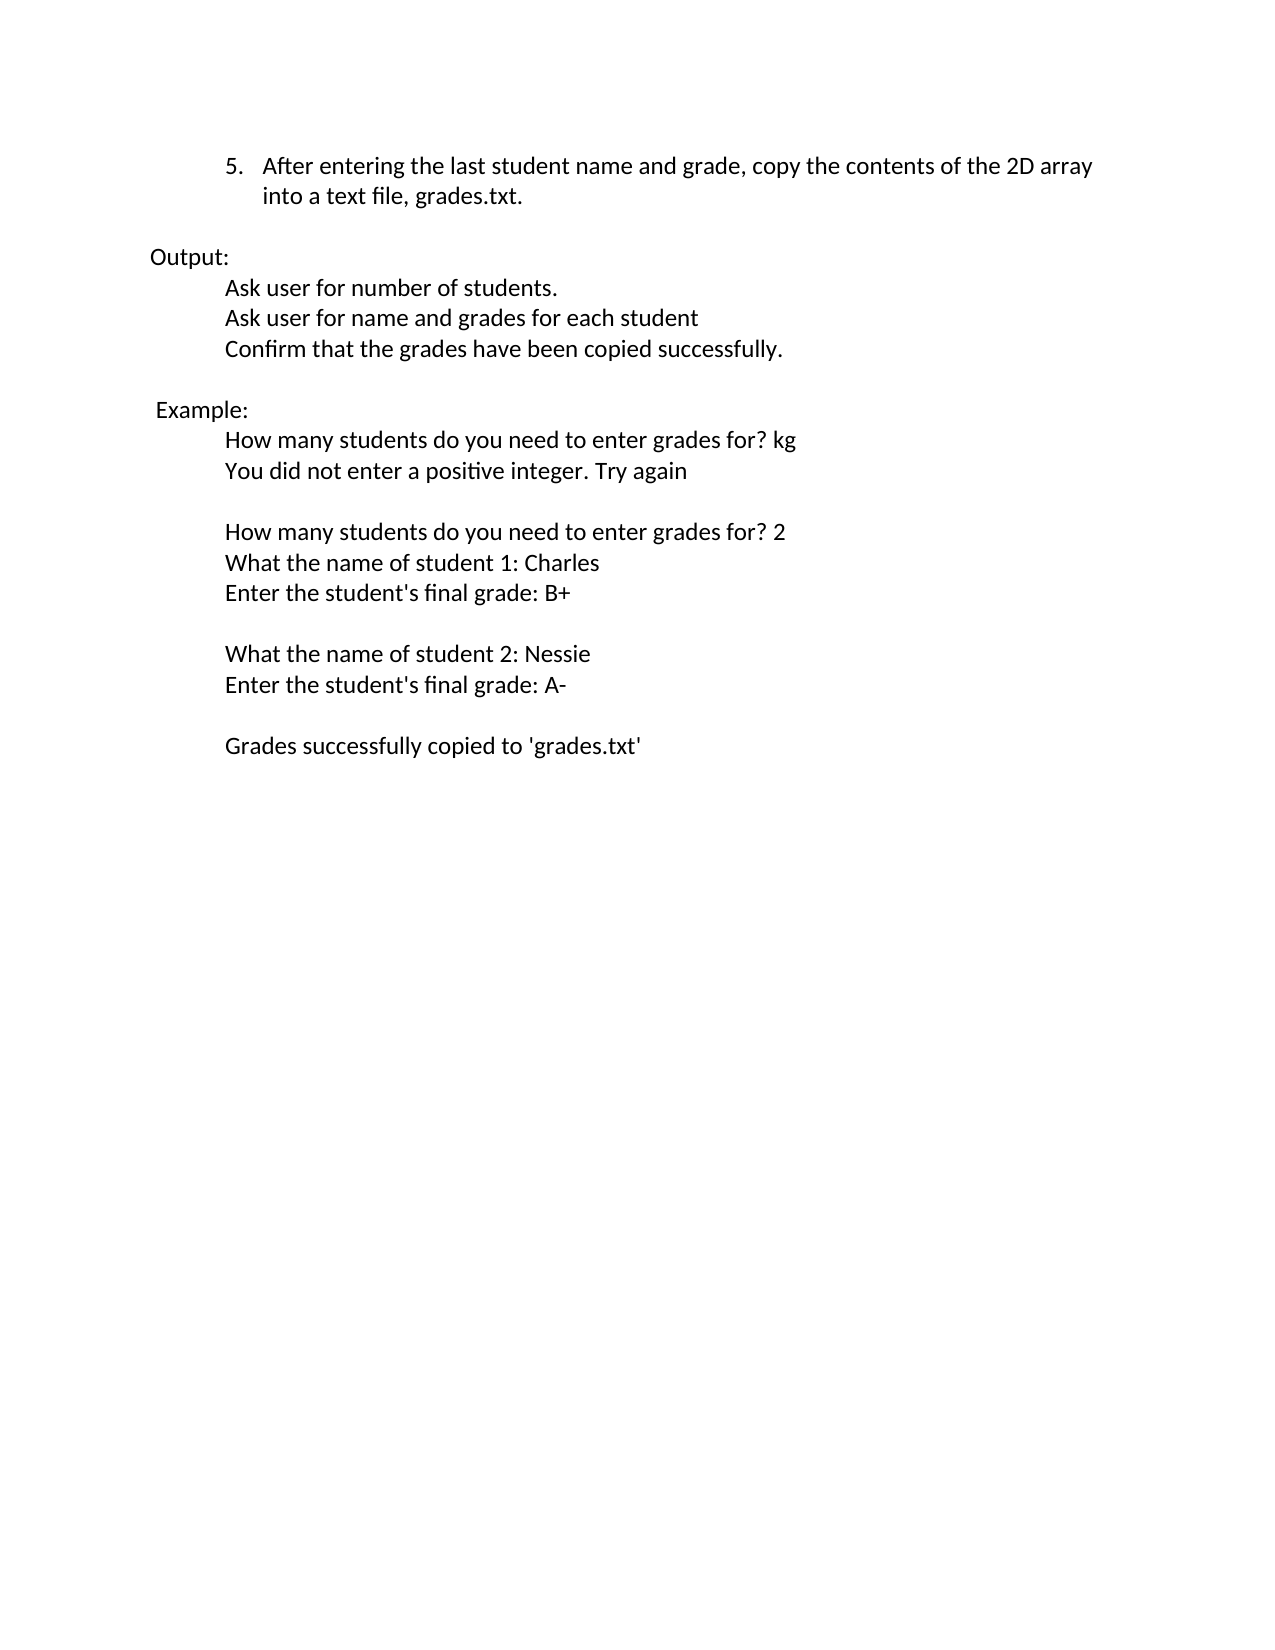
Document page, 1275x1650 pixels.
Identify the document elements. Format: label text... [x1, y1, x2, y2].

text Confirm that the grades have been copied successfully. [150, 333, 1125, 364]
text Output: [150, 242, 1125, 272]
text How many students do you need to enter grades for? 2 [225, 516, 1125, 547]
text Ask user for name and grades for each student [150, 303, 1125, 333]
text What the name of student 1: Charles [225, 547, 1125, 577]
text Grades successfully copied to 'grades.txt' [225, 730, 1125, 760]
text You did not enter a positive integer. Try again [225, 455, 1125, 486]
text Enter the student's final grade: A- [225, 669, 1125, 699]
text What the name of student 2: Nessie [225, 638, 1125, 669]
text How many students do you need to enter grades for? kg [225, 425, 1125, 455]
text Example: [150, 394, 1125, 425]
text Ask user for number of students. [150, 272, 1125, 303]
text Enter the student's final grade: B+ [225, 577, 1125, 608]
list After entering the last student name and grade, copy the contents of the 2D array into a text file, grades.txt. [225, 150, 1125, 211]
